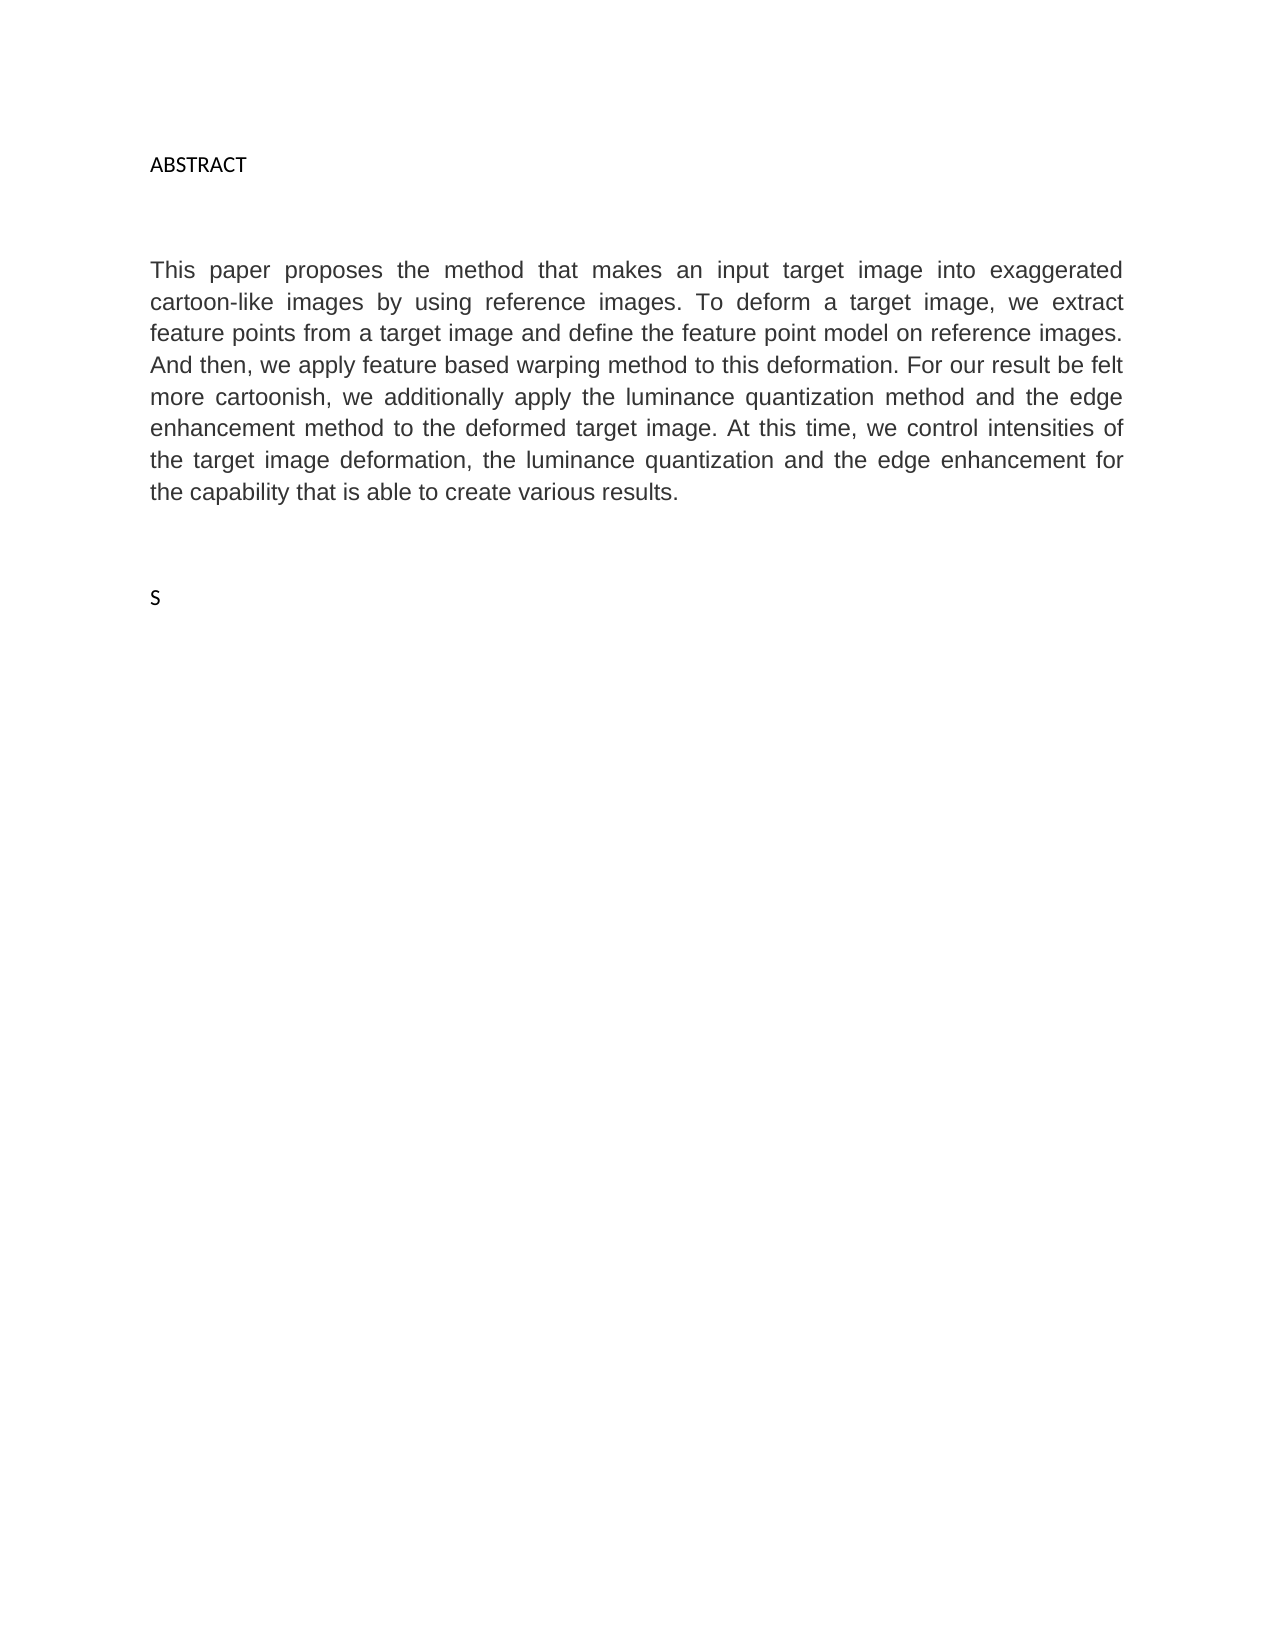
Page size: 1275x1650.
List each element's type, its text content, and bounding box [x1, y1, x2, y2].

text ABSTRACT [150, 150, 1125, 178]
text S [150, 583, 1125, 611]
